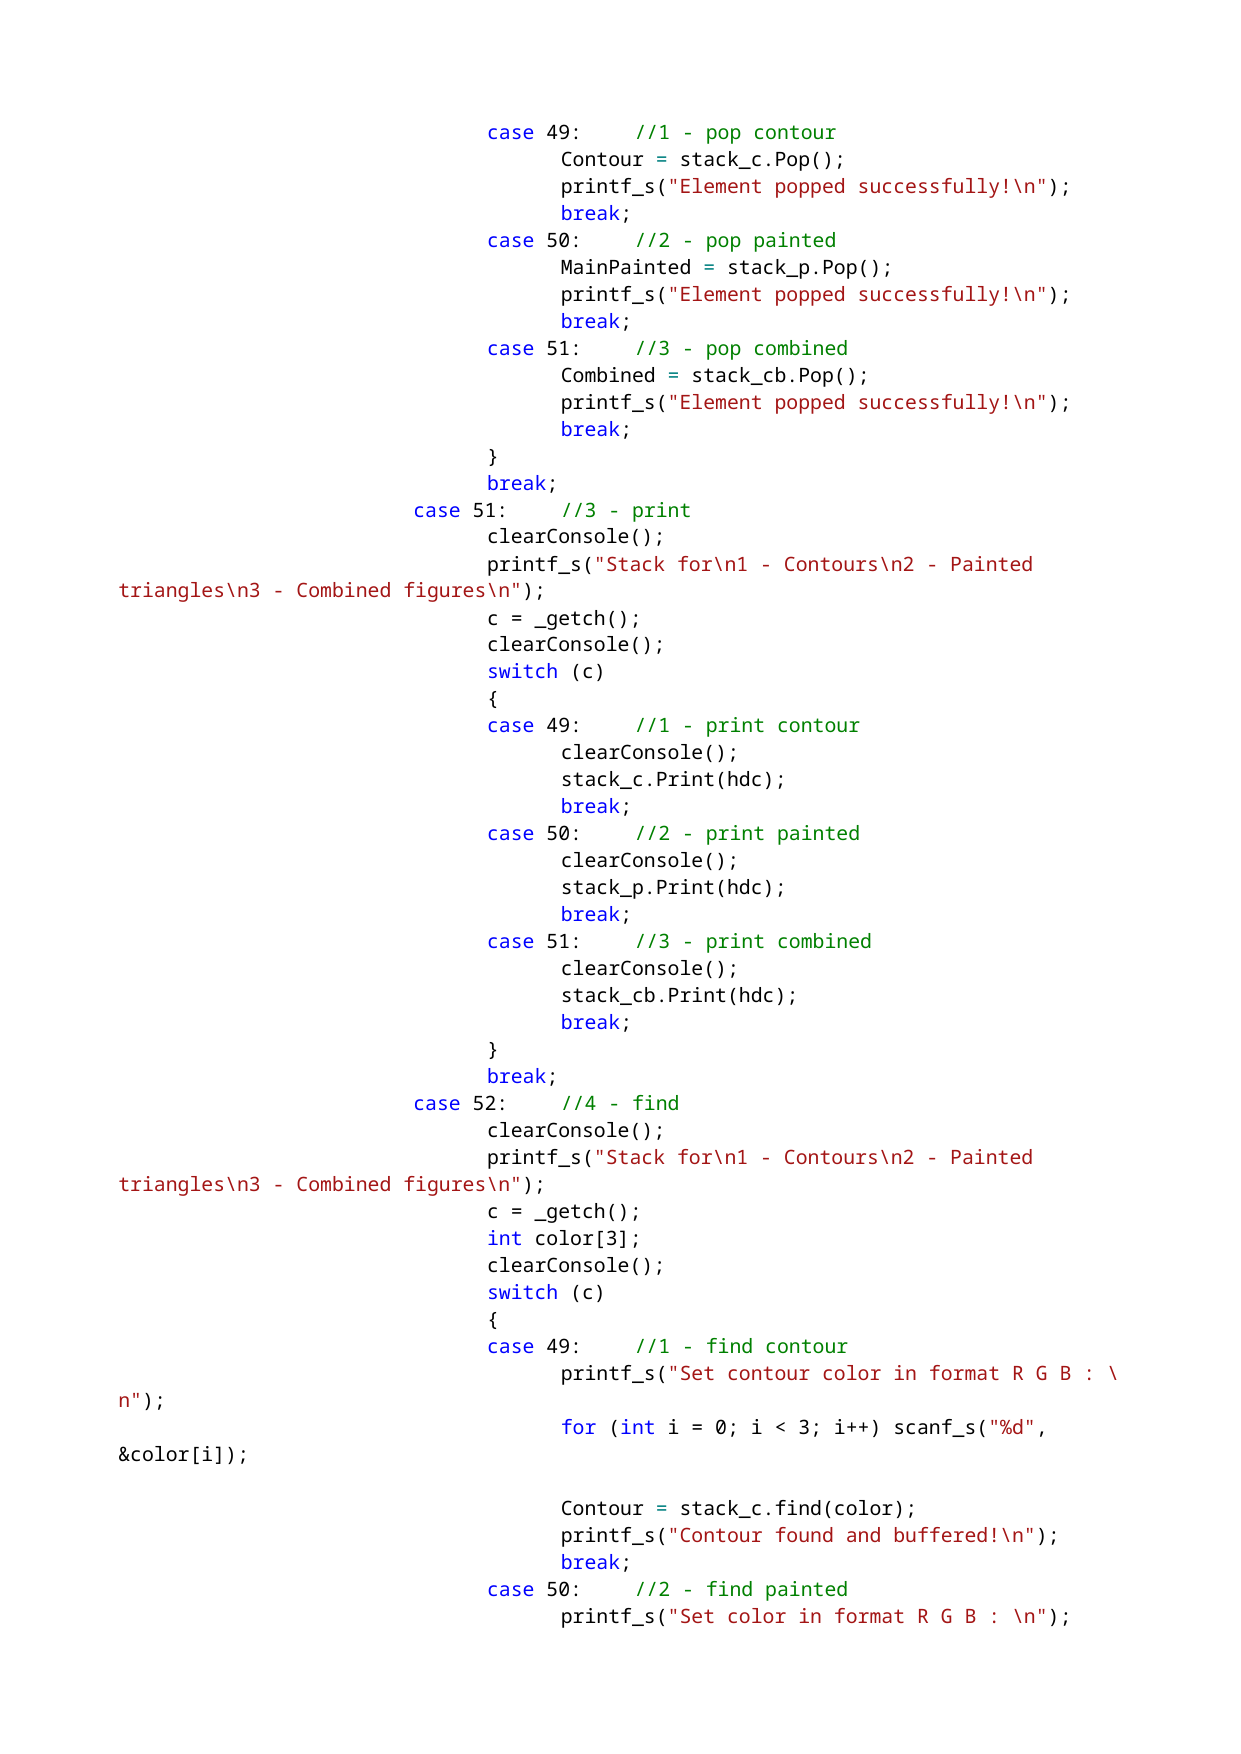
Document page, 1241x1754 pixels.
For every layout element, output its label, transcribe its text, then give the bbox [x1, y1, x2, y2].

text case 50: //2 - print painted [118, 819, 1122, 847]
text case 49: //1 - print contour [118, 712, 1122, 739]
text c = _getch(); [118, 604, 1122, 631]
text break; [118, 199, 1122, 226]
text case 52: //4 - find [118, 1089, 1122, 1116]
text c = _getch(); [118, 1197, 1122, 1224]
text int color[3]; [118, 1224, 1122, 1251]
text switch (c) [118, 1278, 1122, 1305]
text printf_s("Element popped successfully!\n"); [118, 388, 1122, 415]
text } [118, 442, 1122, 469]
text break; [118, 793, 1122, 819]
text stack_c.Print(hdc); [118, 766, 1122, 793]
text break; [118, 1008, 1122, 1035]
text break; [118, 469, 1122, 496]
text case 51: //3 - pop combined [118, 334, 1122, 361]
text case 49: //1 - find contour [118, 1332, 1122, 1359]
text printf_s("Stack for\n1 - Contours\n2 - Painted triangles\n3 - Combined figures\n"); [118, 550, 1122, 604]
text printf_s("Element popped successfully!\n"); [118, 172, 1122, 199]
text { [118, 685, 1122, 712]
text break; [118, 307, 1122, 334]
text clearConsole(); [118, 739, 1122, 766]
text } [118, 1035, 1122, 1062]
text case 50: //2 - find painted [118, 1575, 1122, 1602]
text Contour = stack_c.find(color); [118, 1494, 1122, 1521]
text printf_s("Stack for\n1 - Contours\n2 - Painted triangles\n3 - Combined figures\n"); [118, 1143, 1122, 1197]
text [118, 1413, 1122, 1467]
text clearConsole(); [118, 847, 1122, 873]
text Combined = stack_cb.Pop(); [118, 361, 1122, 388]
text case 50: //2 - pop painted [118, 226, 1122, 253]
text clearConsole(); [118, 631, 1122, 658]
text printf_s("Set contour color in format R G B : \n"); [118, 1359, 1122, 1413]
text clearConsole(); [118, 1251, 1122, 1278]
text printf_s("Element popped successfully!\n"); [118, 280, 1122, 307]
text switch (c) [118, 658, 1122, 685]
text stack_cb.Print(hdc); [118, 981, 1122, 1008]
text MainPainted = stack_p.Pop(); [118, 253, 1122, 280]
text clearConsole(); [118, 1116, 1122, 1143]
text Contour = stack_c.Pop(); [118, 145, 1122, 172]
text case 51: //3 - print combined [118, 927, 1122, 954]
text break; [118, 1548, 1122, 1575]
text break; [118, 901, 1122, 927]
text clearConsole(); [118, 523, 1122, 550]
text printf_s("Set color in format R G B : \n"); [118, 1602, 1122, 1629]
text case 49: //1 - pop contour [118, 118, 1122, 145]
text clearConsole(); [118, 954, 1122, 981]
text printf_s("Contour found and buffered!\n"); [118, 1521, 1122, 1548]
text break; [118, 415, 1122, 442]
text stack_p.Print(hdc); [118, 873, 1122, 901]
text break; [118, 1062, 1122, 1089]
text { [118, 1305, 1122, 1332]
text case 51: //3 - print [118, 496, 1122, 523]
